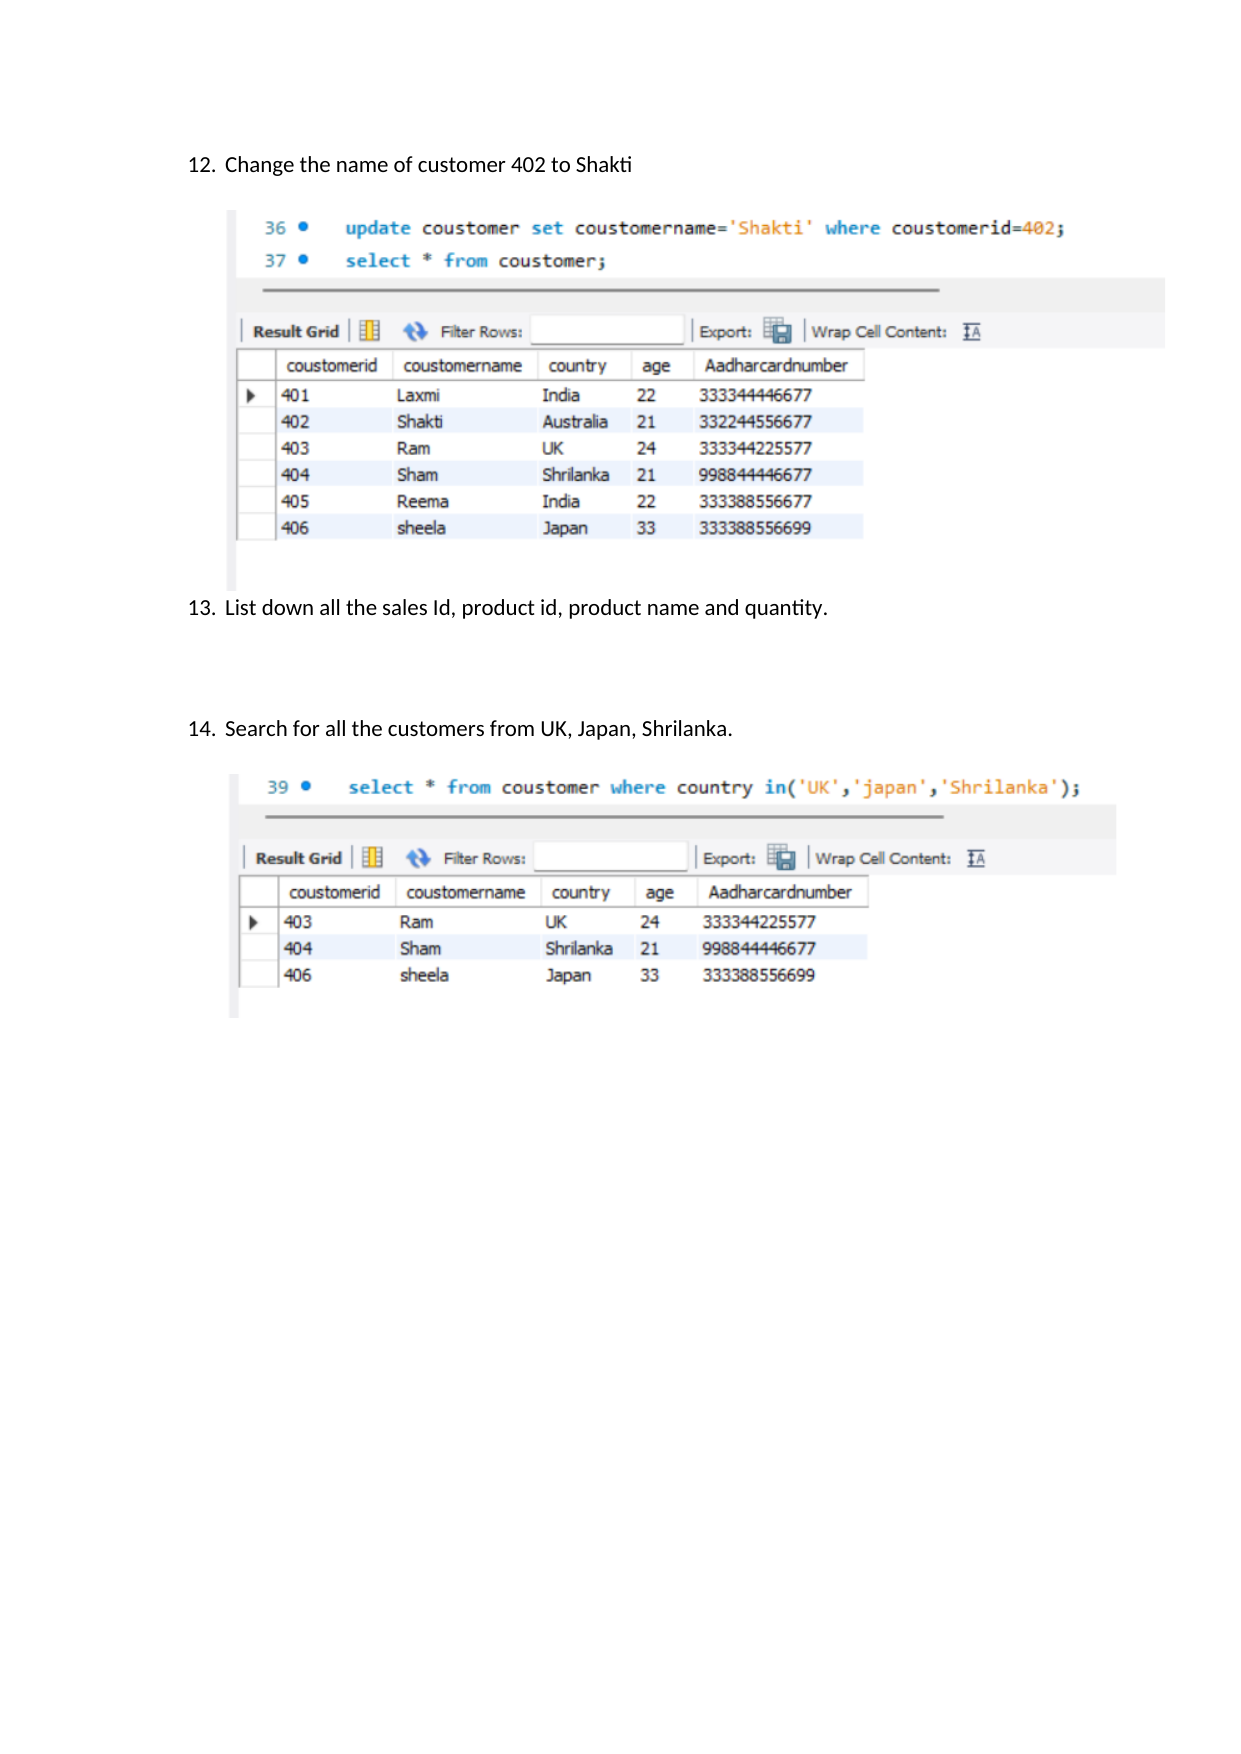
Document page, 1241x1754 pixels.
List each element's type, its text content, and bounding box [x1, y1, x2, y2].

list List down all the sales Id, product id, product name and quantity. [187, 593, 1090, 621]
list Search for all the customers from UK, Japan, Shrilanka. [187, 714, 1090, 742]
picture [225, 210, 1166, 591]
list Change the name of customer 402 to Shakti [187, 150, 1090, 178]
picture [225, 774, 1117, 1018]
